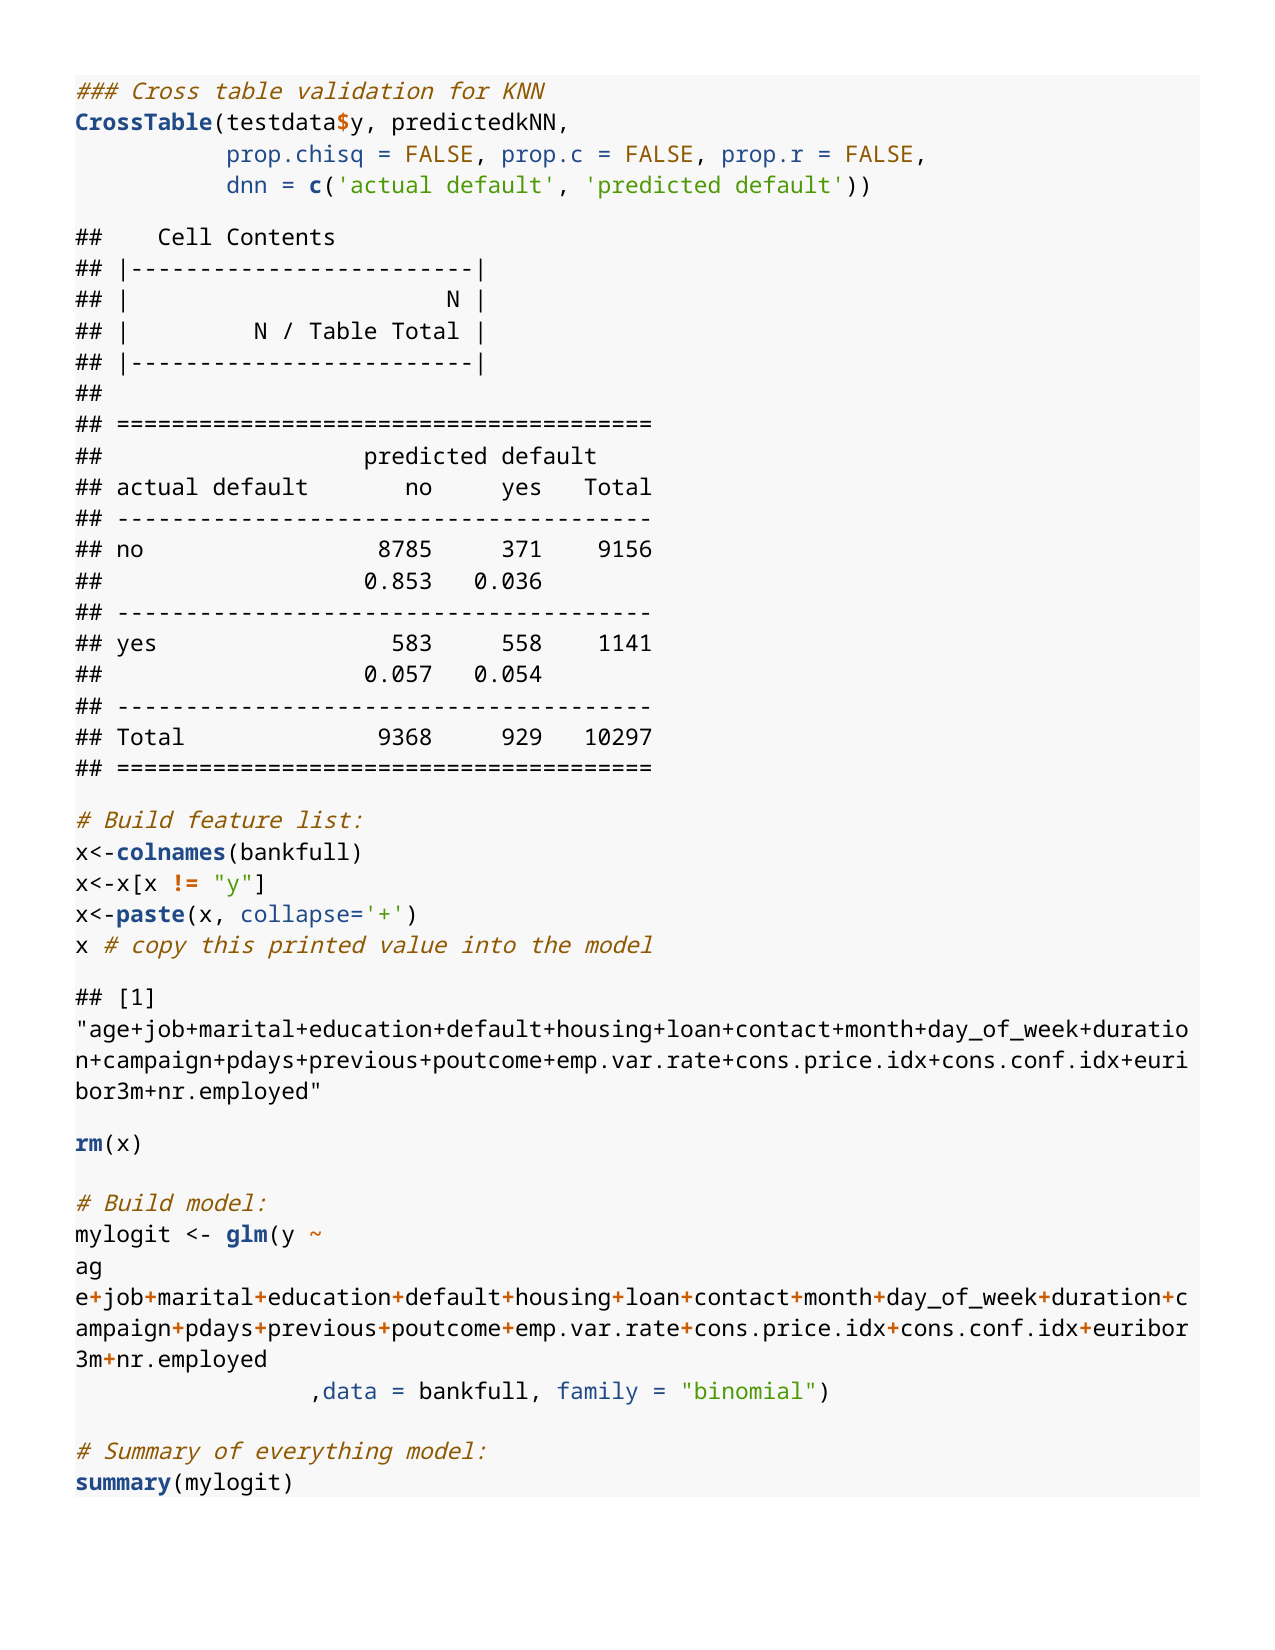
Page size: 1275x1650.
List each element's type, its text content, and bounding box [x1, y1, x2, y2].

text # Build feature list: x<-colnames(bankfull) x<-x[x != "y"] x<-paste(x, collapse='+') x # copy this printed value into the model [267, 804, 1200, 960]
text ## Cell Contents ## |-------------------------| ## | N | ## | N / Table Total | ## |-------------------------| ## ## ======================================= ## predicted default ## actual default no yes Total ## --------------------------------------- ## no 8785 371 9156 ## 0.853 0.036 ## --------------------------------------- ## yes 583 558 1141 ## 0.057 0.054 ## --------------------------------------- ## Total 9368 929 10297 ## ======================================= [75, 221, 1200, 783]
text ### Cross table validation for KNN CrossTable(testdata$y, predictedkNN, prop.chisq = FALSE, prop.c = FALSE, prop.r = FALSE, dnn = c('actual default', 'predicted default')) [75, 75, 1200, 200]
text rm(x) # Build model: mylogit <- glm(y ~ age+job+marital+education+default+housing+loan+contact+month+day_of_week+duration+campaign+pdays+previous+poutcome+emp.var.rate+cons.price.idx+cons.conf.idx+euribor3m+nr.employed ,data = bankfull, family = "binomial") # Summary of everything model: summary(mylogit) [75, 1127, 1200, 1497]
text ## [1] "age+job+marital+education+default+housing+loan+contact+month+day_of_week+duration+campaign+pdays+previous+poutcome+emp.var.rate+cons.price.idx+cons.conf.idx+euribor3m+nr.employed" [75, 981, 1200, 1106]
